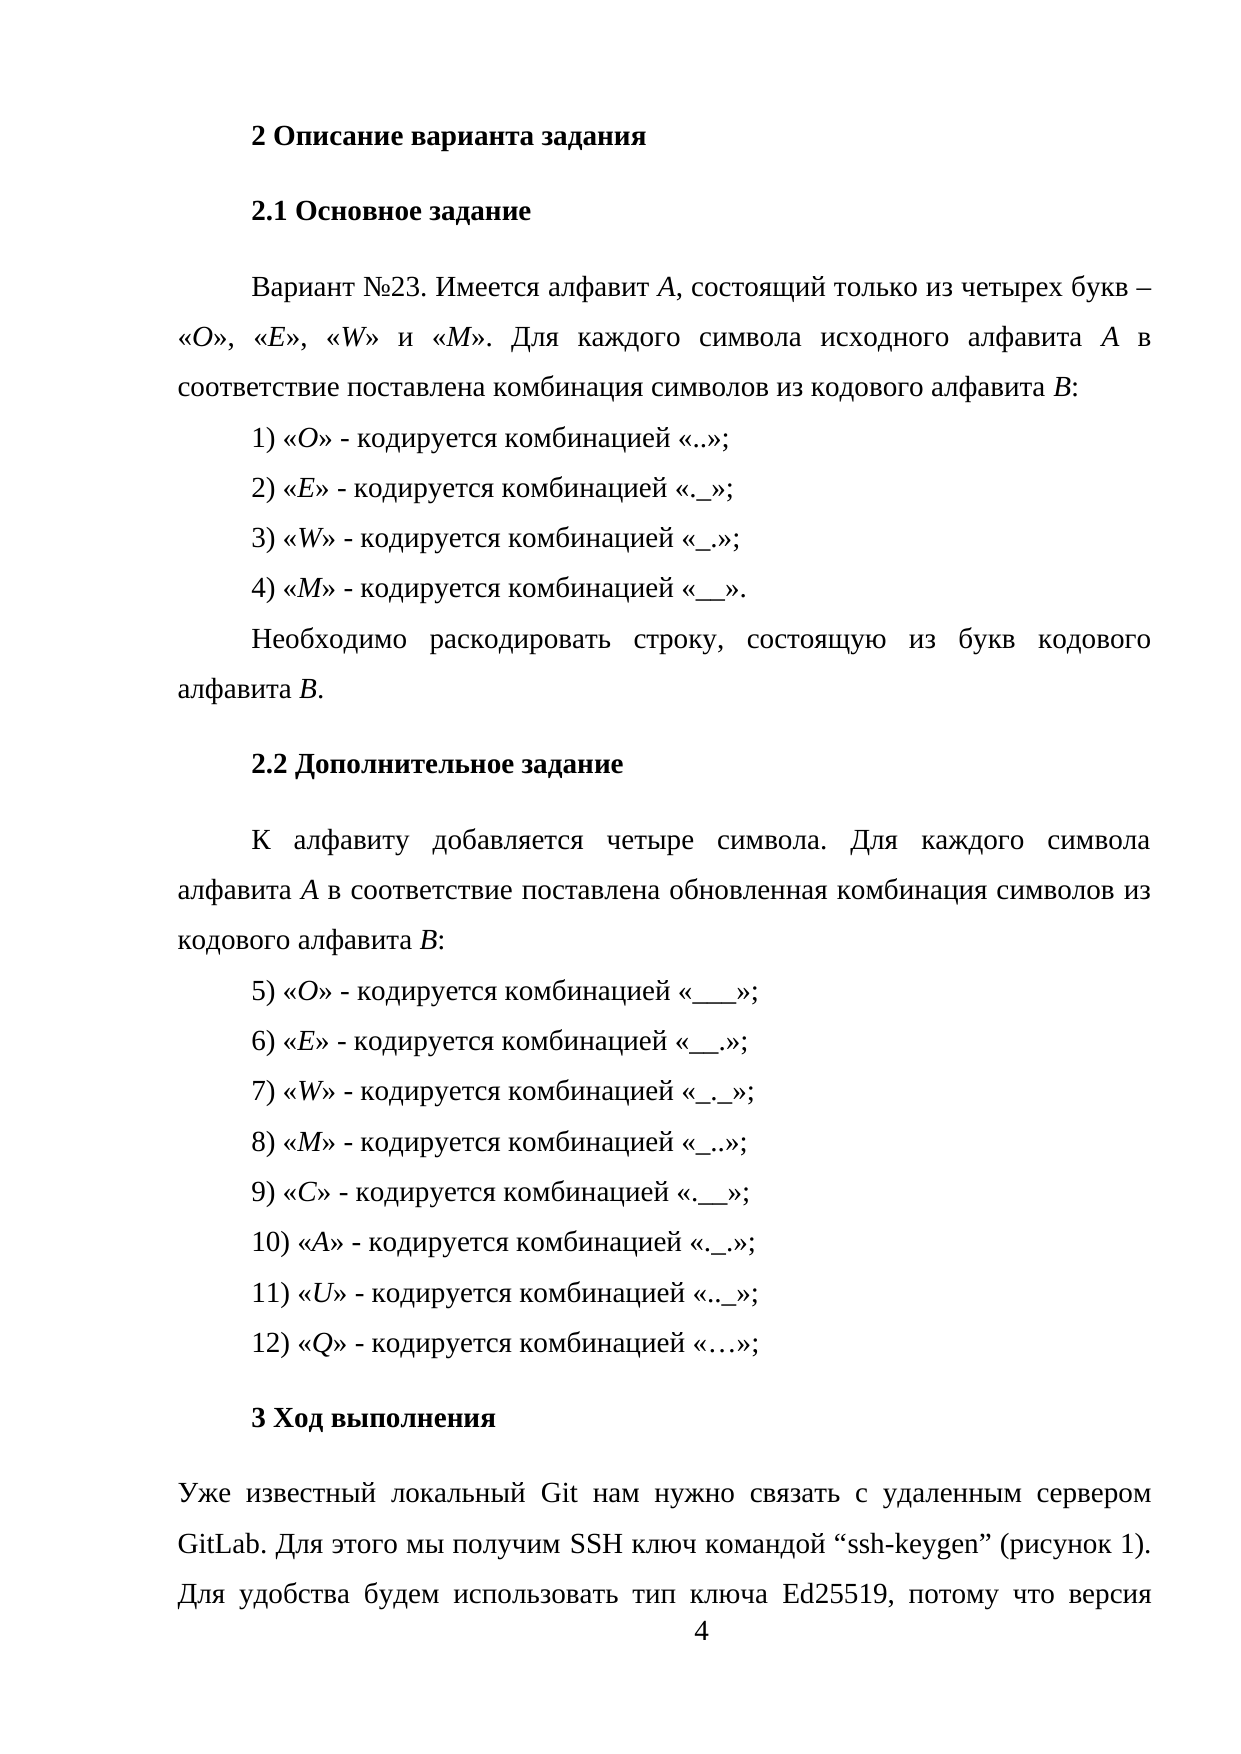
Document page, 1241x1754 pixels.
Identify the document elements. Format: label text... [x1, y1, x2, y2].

text К алфавиту добавляется четыре символа. Для каждого символа алфавита A в соответствие поставлена обновленная комбинация символов из кодового алфавита B: [177, 822, 1152, 956]
subtitle 2.1 Основное задание [177, 193, 1152, 227]
list «W» - кодируется комбинацией «_._»; [177, 1073, 1152, 1107]
subtitle 3 Ход выполнения [177, 1400, 1152, 1434]
list «W» - кодируется комбинацией «_.»; [177, 520, 1152, 554]
subtitle 2 Описание варианта задания [251, 118, 1152, 152]
list «U» - кодируется комбинацией «.._»; [177, 1275, 1152, 1308]
list «A» - кодируется комбинацией «._.»; [177, 1224, 1152, 1258]
text Вариант №23. Имеется алфавит А, состоящий только из четырех букв – «О», «Е», «W» и «М». Для каждого символа исходного алфавита А в соответствие поставлена комбинация символов из кодового алфавита B: [177, 269, 1152, 403]
subtitle 2.2 Дополнительное задание [177, 747, 1152, 780]
list «O» - кодируется комбинацией «___»; [177, 973, 1152, 1006]
list «C» - кодируется комбинацией «.__»; [177, 1174, 1152, 1208]
list «Е» - кодируется комбинацией «._»; [177, 470, 1152, 503]
text Необходимо раскодировать строку, состоящую из букв кодового алфавита B. [177, 621, 1152, 705]
list «Q» - кодируется комбинацией «…»; [177, 1325, 1152, 1358]
list «М» - кодируется комбинацией «__». [177, 571, 1152, 604]
list «E» - кодируется комбинацией «__.»; [177, 1023, 1152, 1057]
list «M» - кодируется комбинацией «_..»; [177, 1124, 1152, 1157]
list «О» - кодируется комбинацией «..»; [177, 420, 1152, 453]
